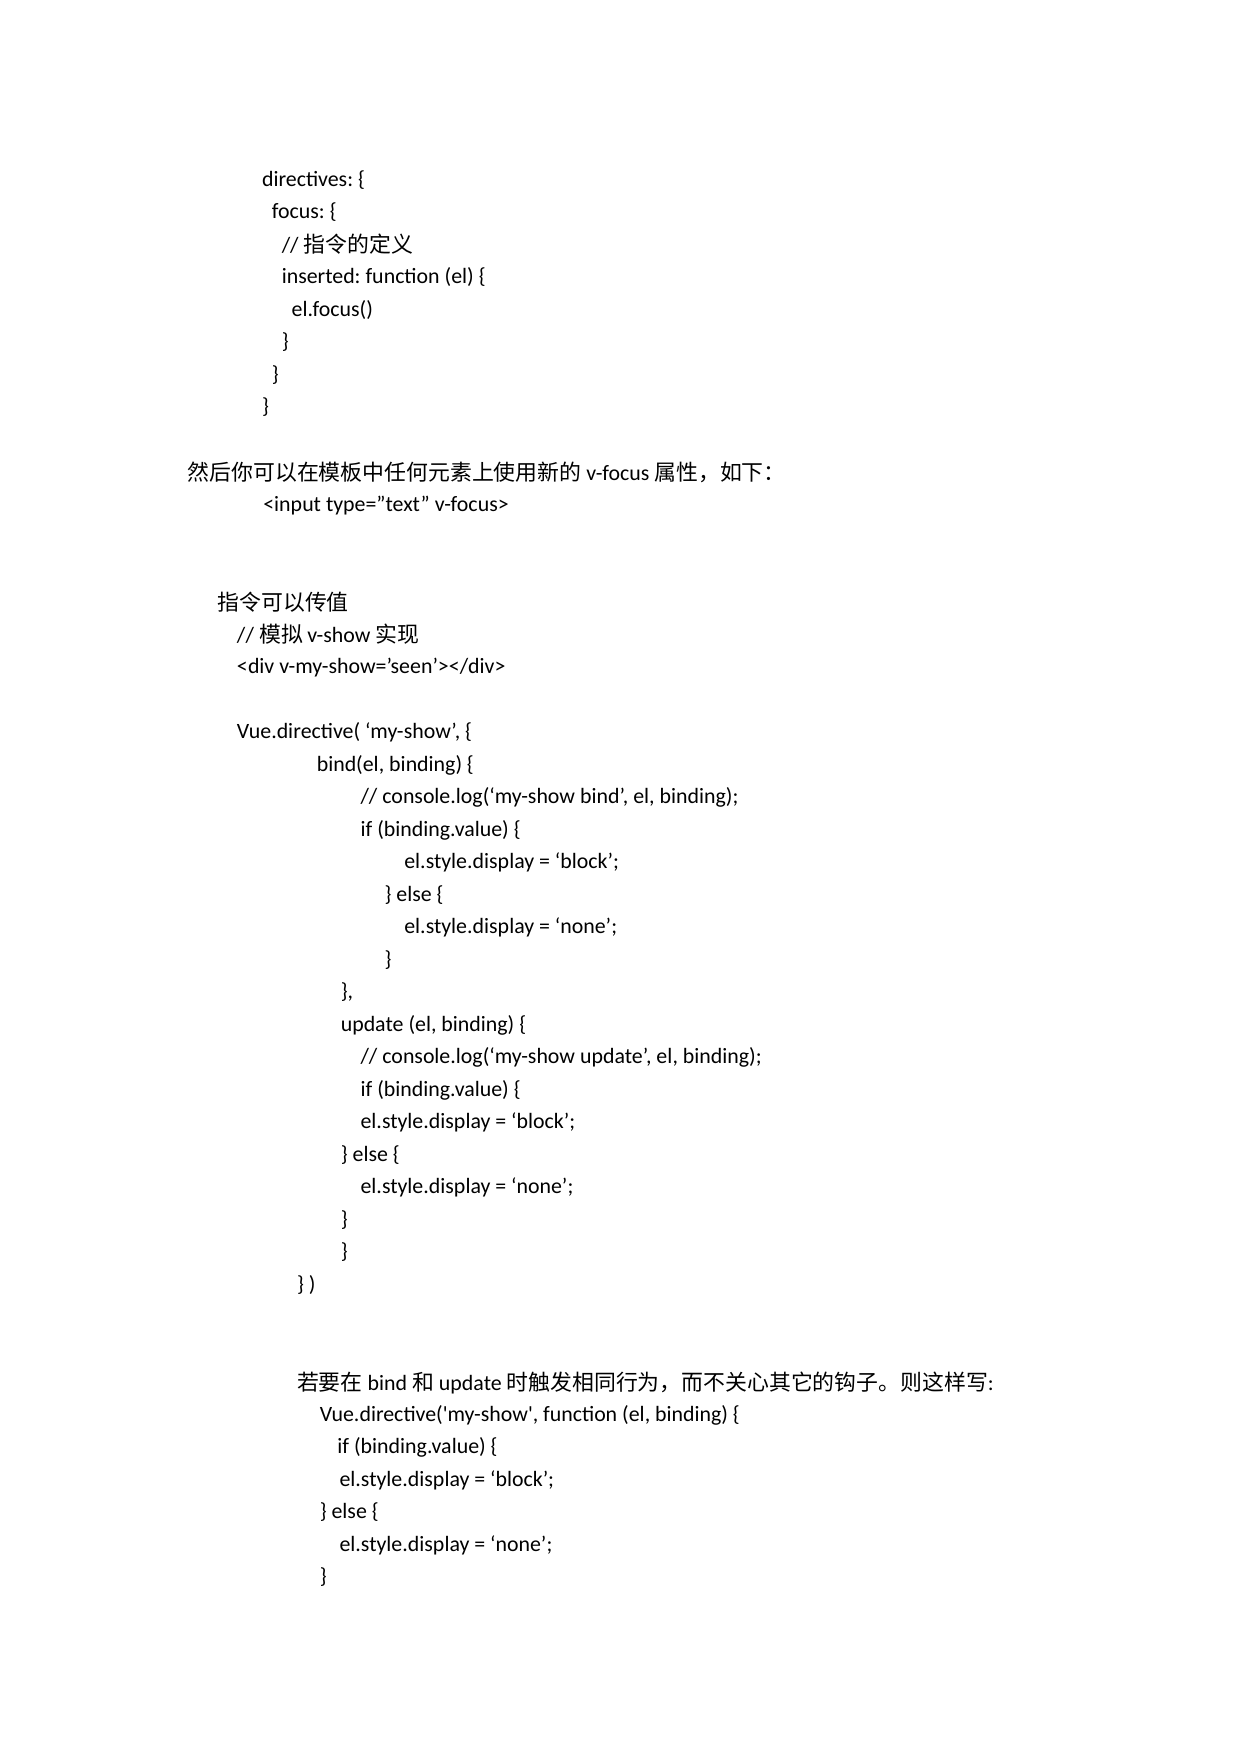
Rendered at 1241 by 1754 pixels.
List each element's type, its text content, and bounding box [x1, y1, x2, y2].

table_header <input type=”text” v-focus> [263, 487, 1125, 519]
list 若要在 bind 和 update 时触发相同行为，而不关心其它的钩子。则这样写: [187, 1364, 1053, 1397]
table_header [298, 1397, 1125, 1592]
list } ) [187, 1267, 1053, 1299]
list bind(el, binding) { [187, 747, 1053, 779]
table_header directives: { focus: { // 指令的定义 inserted: function (el) { el.focus() } } } [262, 162, 1125, 422]
list } [187, 1234, 1053, 1267]
list el.style.display = ‘none’; [187, 1169, 1053, 1202]
list if (binding.value) { [187, 1072, 1053, 1104]
list // 模拟v-show 实现 [187, 617, 1053, 649]
list // console.log(‘my-show update’, el, binding); [187, 1039, 1053, 1072]
list // console.log(‘my-show bind’, el, binding); [187, 779, 1053, 812]
list el.style.display = ‘block’; [187, 1104, 1053, 1137]
list Vue.directive( ‘my-show’, { [187, 714, 1053, 747]
list } else { [187, 877, 1053, 909]
list el.style.display = ‘none’; [187, 909, 1053, 942]
list } [187, 1202, 1053, 1234]
list if (binding.value) { [187, 812, 1053, 844]
list }, [187, 974, 1053, 1007]
list } else { [187, 1137, 1053, 1169]
list 然后你可以在模板中任何元素上使用新的 v-focus 属性，如下： [187, 454, 1053, 487]
list el.style.display = ‘block’; [187, 844, 1053, 877]
list 指令可以传值 [187, 584, 1053, 617]
list <div v-my-show=’seen’></div> [187, 649, 1053, 682]
list } [187, 942, 1053, 974]
list update (el, binding) { [187, 1007, 1053, 1039]
